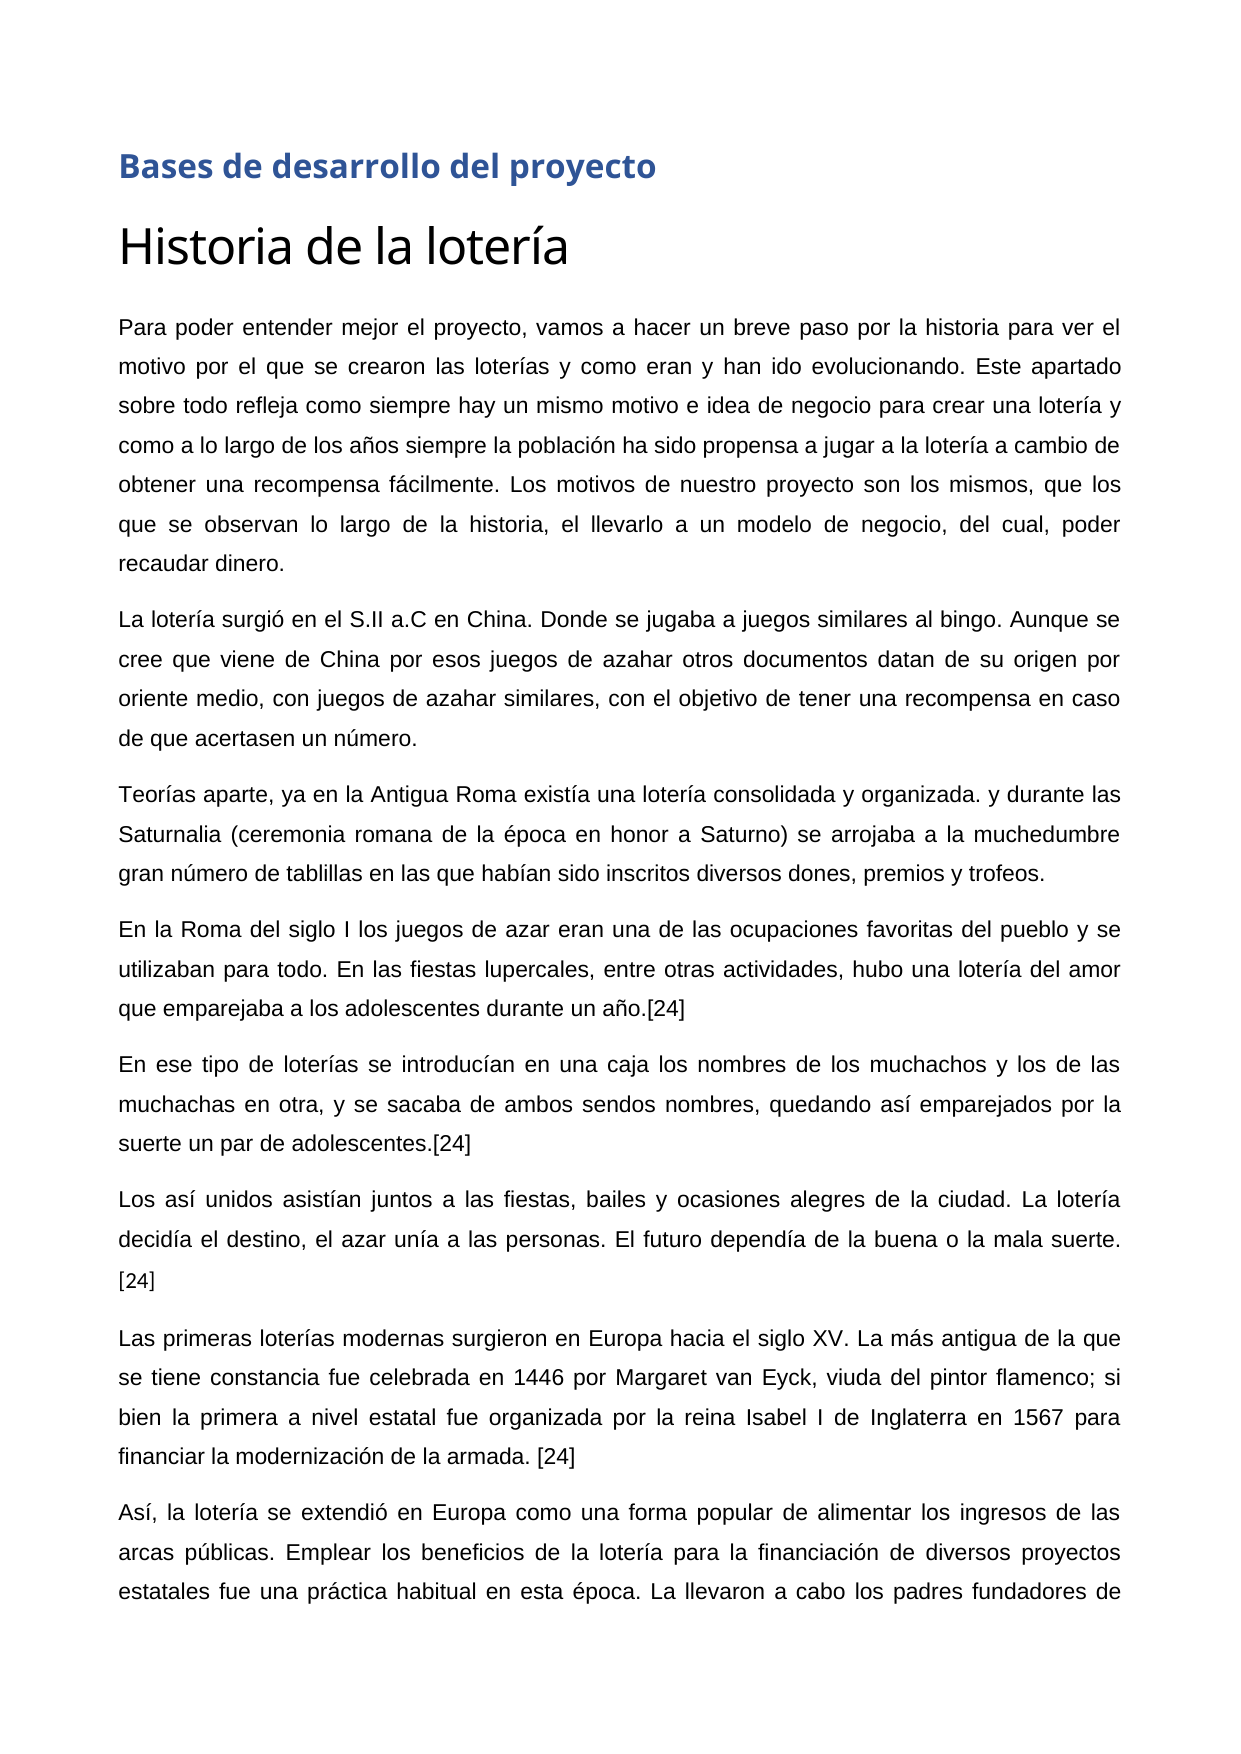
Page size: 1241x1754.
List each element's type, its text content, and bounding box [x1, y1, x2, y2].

subtitle Bases de desarrollo del proyecto [118, 143, 1122, 188]
text La lotería surgió en el S.II a.C en China. Donde se jugaba a juegos similares al bingo. Aunque se cree que viene de China por esos juegos de azahar otros documentos datan de su origen por oriente medio, con juegos de azahar similares, con el objetivo de tener una recompensa en caso de que acertasen un número. [118, 606, 1122, 751]
text Los así unidos asistían juntos a las fiestas, bailes y ocasiones alegres de la ciudad. La lotería decidía el destino, el azar unía a las personas. El futuro dependía de la buena o la mala suerte.[24] [118, 1186, 1122, 1294]
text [118, 1499, 1122, 1605]
text Las primeras loterías modernas surgieron en Europa hacia el siglo XV. La más antigua de la que se tiene constancia fue celebrada en 1446 por Margaret van Eyck, viuda del pintor flamenco; si bien la primera a nivel estatal fue organizada por la reina Isabel I de Inglaterra en 1567 para financiar la modernización de la armada. [24] [118, 1325, 1122, 1469]
title Historia de la lotería [118, 211, 1122, 279]
text En ese tipo de loterías se introducían en una caja los nombres de los muchachos y los de las muchachas en otra, y se sacaba de ambos sendos nombres, quedando así emparejados por la suerte un par de adolescentes.[24] [118, 1051, 1122, 1157]
text Teorías aparte, ya en la Antigua Roma existía una lotería consolidada y organizada. y durante las Saturnalia (ceremonia romana de la época en honor a Saturno) se arrojaba a la muchedumbre gran número de tablillas en las que habían sido inscritos diversos dones, premios y trofeos. [118, 781, 1122, 886]
text Para poder entender mejor el proyecto, vamos a hacer un breve paso por la historia para ver el motivo por el que se crearon las loterías y como eran y han ido evolucionando. Este apartado sobre todo refleja como siempre hay un mismo motivo e idea de negocio para crear una lotería y como a lo largo de los años siempre la población ha sido propensa a jugar a la lotería a cambio de obtener una recompensa fácilmente. Los motivos de nuestro proyecto son los mismos, que los que se observan lo largo de la historia, el llevarlo a un modelo de negocio, del cual, poder recaudar dinero. [118, 313, 1122, 577]
text En la Roma del siglo I los juegos de azar eran una de las ocupaciones favoritas del pueblo y se utilizaban para todo. En las fiestas lupercales, entre otras actividades, hubo una lotería del amor que emparejaba a los adolescentes durante un año.[24] [118, 916, 1122, 1021]
